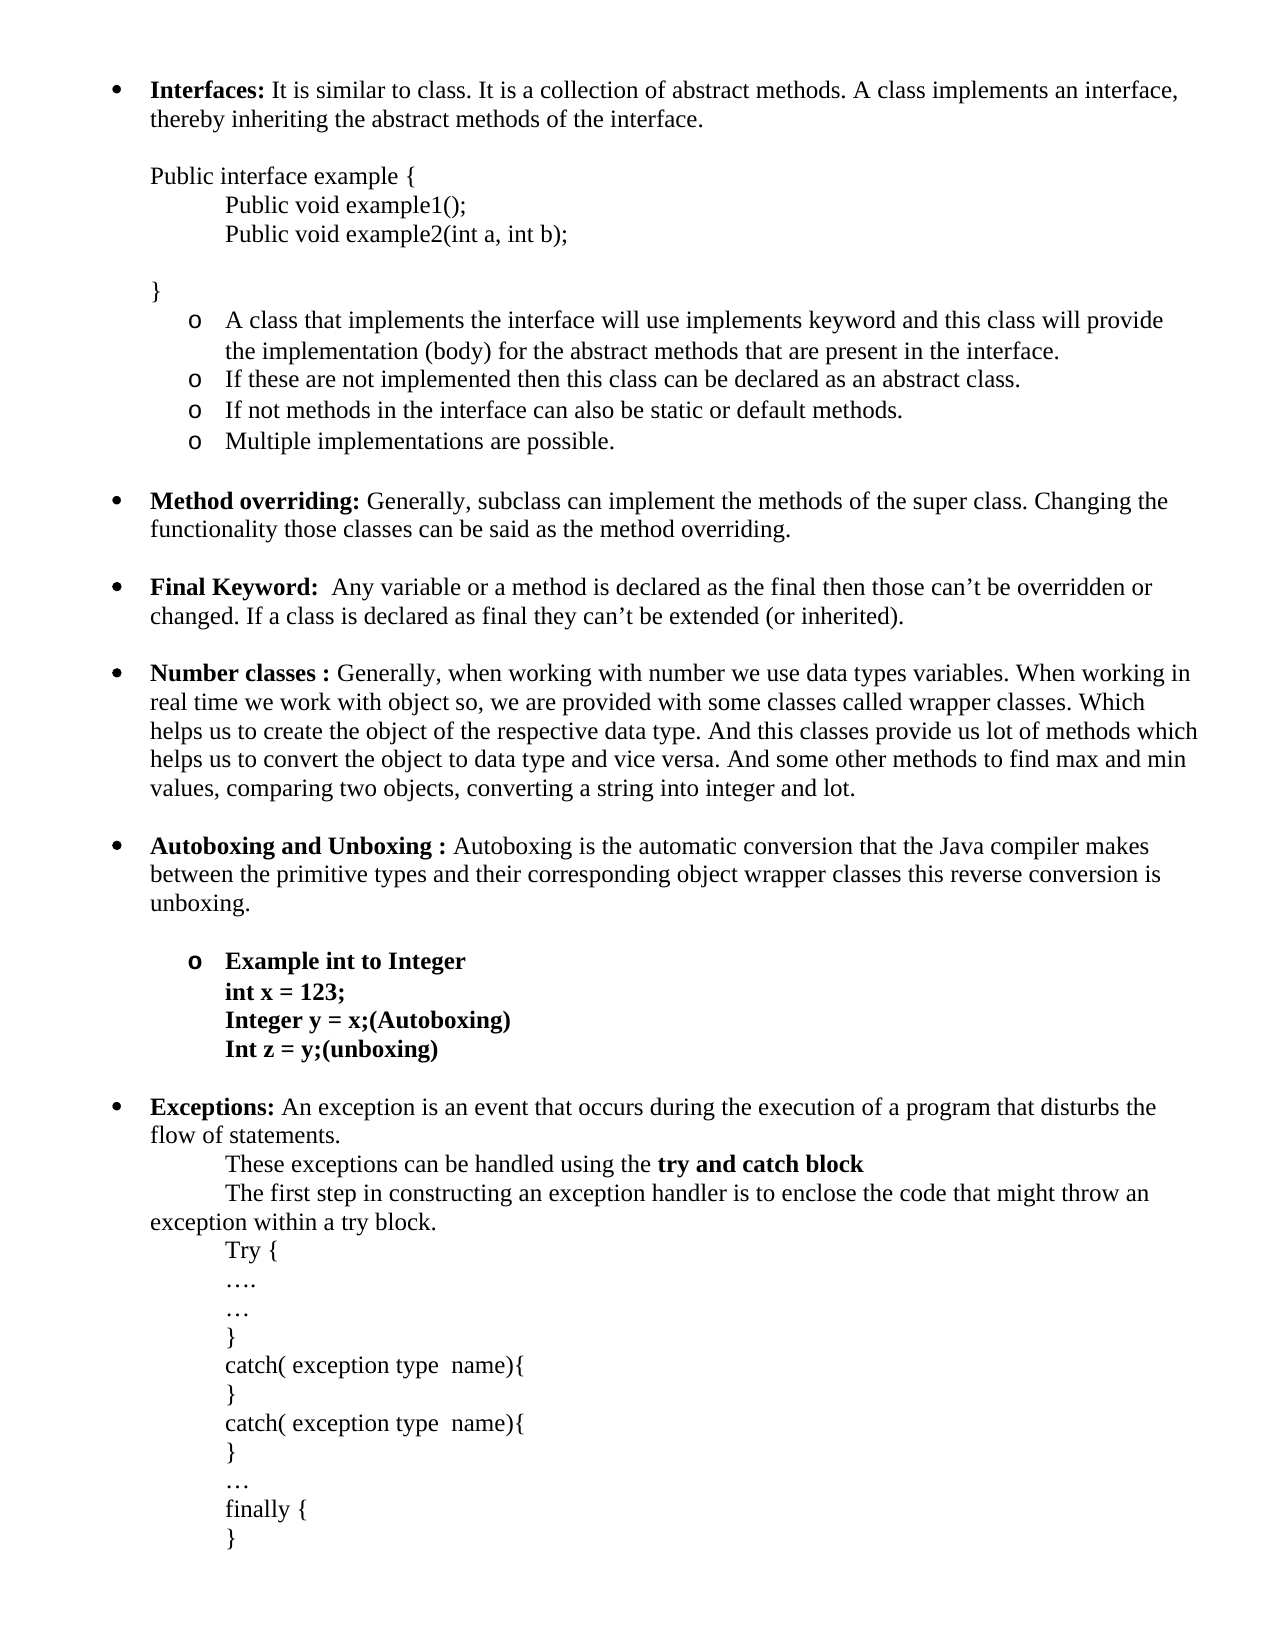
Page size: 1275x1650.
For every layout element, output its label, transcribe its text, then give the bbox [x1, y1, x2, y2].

text … [150, 1465, 1200, 1494]
list If these are not implemented then this class can be declared as an abstract class. [187, 364, 1200, 395]
text The first step in constructing an exception handler is to enclose the code that might throw an exception within a try block. [150, 1178, 1200, 1235]
list If not methods in the interface can also be static or default methods. [187, 395, 1200, 426]
text …. [150, 1264, 1200, 1293]
list Integer y = x;(Autoboxing) [225, 1005, 1200, 1034]
list These exceptions can be handled using the try and catch block [225, 1149, 1200, 1178]
list Public void example2(int a, int b); [150, 219, 1200, 247]
text } [150, 1322, 1200, 1350]
text Try { [150, 1235, 1200, 1264]
list Number classes : Generally, when working with number we use data types variables. When working in real time we work with object so, we are provided with some classes called wrapper classes. Which helps us to create the object of the respective data type. And this classes provide us lot of methods which helps us to convert the object to data type and vice versa. And some other methods to find max and min values, comparing two objects, converting a string into integer and lot. [112, 658, 1200, 802]
list Final Keyword: Any variable or a method is declared as the final then those can’t be overridden or changed. If a class is declared as final they can’t be extended (or inherited). [112, 572, 1200, 629]
list Public void example1(); [150, 190, 1200, 219]
text … [150, 1293, 1200, 1322]
list Int z = y;(unboxing) [225, 1034, 1200, 1063]
text } [150, 1379, 1200, 1408]
text } [150, 1437, 1200, 1465]
list Public interface example { [150, 161, 1200, 190]
list Example int to Integer [187, 946, 1200, 977]
text finally { [150, 1494, 1200, 1523]
list Interfaces: It is similar to class. It is a collection of abstract methods. A class implements an interface, thereby inheriting the abstract methods of the interface. [704, 75, 1200, 132]
list Autoboxing and Unboxing : Autoboxing is the automatic conversion that the Java compiler makes between the primitive types and their corresponding object wrapper classes this reverse conversion is unboxing. [112, 831, 1200, 917]
list Multiple implementations are possible. [187, 426, 1200, 457]
text } [150, 1523, 1200, 1552]
list int x = 123; [225, 977, 1200, 1005]
list A class that implements the interface will use implements keyword and this class will provide the implementation (body) for the abstract methods that are present in the interface. [187, 305, 1200, 364]
list } [150, 276, 1200, 305]
text catch( exception type name){ [150, 1350, 1200, 1379]
list Method overriding: Generally, subclass can implement the methods of the super class. Changing the functionality those classes can be said as the method overriding. [112, 486, 1200, 543]
list Exceptions: An exception is an event that occurs during the execution of a program that disturbs the flow of statements. [112, 1092, 1200, 1149]
text catch( exception type name){ [150, 1408, 1200, 1437]
